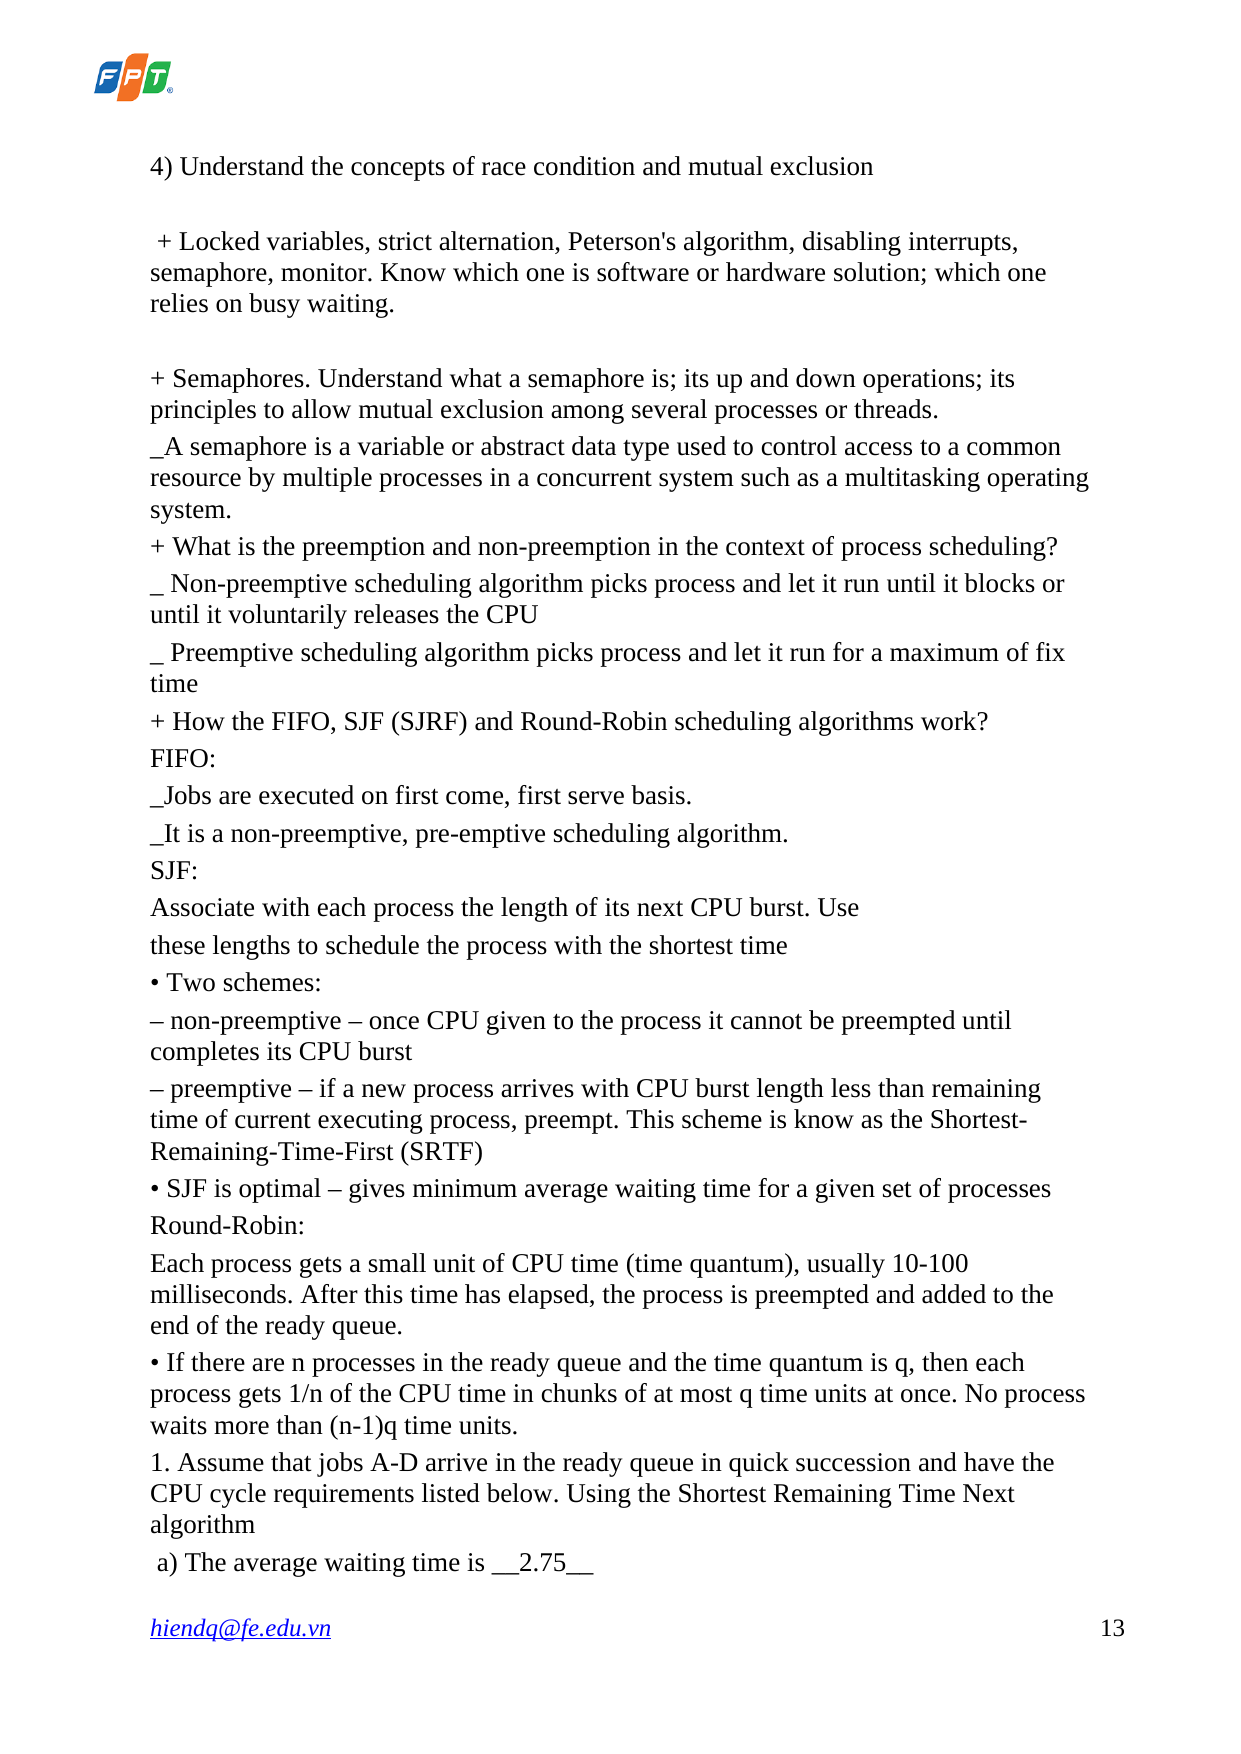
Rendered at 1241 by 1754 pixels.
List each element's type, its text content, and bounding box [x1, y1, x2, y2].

text these lengths to schedule the process with the shortest time [150, 929, 1090, 960]
text _It is a non-preemptive, pre-emptive scheduling algorithm. [150, 817, 1090, 848]
text _Jobs are executed on first come, first serve basis. [150, 779, 1090, 811]
text 1. Assume that jobs A-D arrive in the ready queue in quick succession and have the CPU cycle requirements listed below. Using the Shortest Remaining Time Next algorithm [150, 1446, 1090, 1539]
text a) The average waiting time is __2.75__ [150, 1546, 1090, 1577]
text + Locked variables, strict alternation, Peterson's algorithm, disabling interrupts, semaphore, monitor. Know which one is software or hardware solution; which one relies on busy waiting. [150, 225, 1090, 318]
text _A semaphore is a variable or abstract data type used to control access to a common resource by multiple processes in a concurrent system such as a multitasking operating system. [150, 430, 1090, 524]
text SJF: [150, 854, 1090, 885]
picture [90, 52, 174, 103]
text • SJF is optimal – gives minimum average waiting time for a given set of processes [150, 1172, 1090, 1203]
text – non-preemptive – once CPU given to the process it cannot be preempted until completes its CPU burst [150, 1004, 1090, 1066]
text • If there are n processes in the ready queue and the time quantum is q, then each process gets 1/n of the CPU time in chunks of at most q time units at once. No process waits more than (n-1)q time units. [150, 1346, 1090, 1440]
text + How the FIFO, SJF (SJRF) and Round-Robin scheduling algorithms work? [150, 704, 1090, 736]
text – preemptive – if a new process arrives with CPU burst length less than remaining time of current executing process, preempt. This scheme is know as the Shortest-Remaining-Time-First (SRTF) [150, 1072, 1090, 1166]
text _ Non-preemptive scheduling algorithm picks process and let it run until it blocks or until it voluntarily releases the CPU [150, 567, 1090, 630]
text 4) Understand the concepts of race condition and mutual exclusion [150, 150, 1090, 181]
text _ Preemptive scheduling algorithm picks process and let it run for a maximum of fix time [150, 636, 1090, 698]
text + Semaphores. Understand what a semaphore is; its up and down operations; its principles to allow mutual exclusion among several processes or threads. [150, 362, 1090, 424]
text • Two schemes: [150, 966, 1090, 997]
text FIFO: [150, 742, 1090, 773]
text Round-Robin: [150, 1209, 1090, 1241]
text + What is the preemption and non-preemption in the context of process scheduling? [150, 530, 1090, 561]
text Each process gets a small unit of CPU time (time quantum), usually 10-100 milliseconds. After this time has elapsed, the process is preempted and added to the end of the ready queue. [150, 1247, 1090, 1340]
text Associate with each process the length of its next CPU burst. Use [150, 892, 1090, 923]
